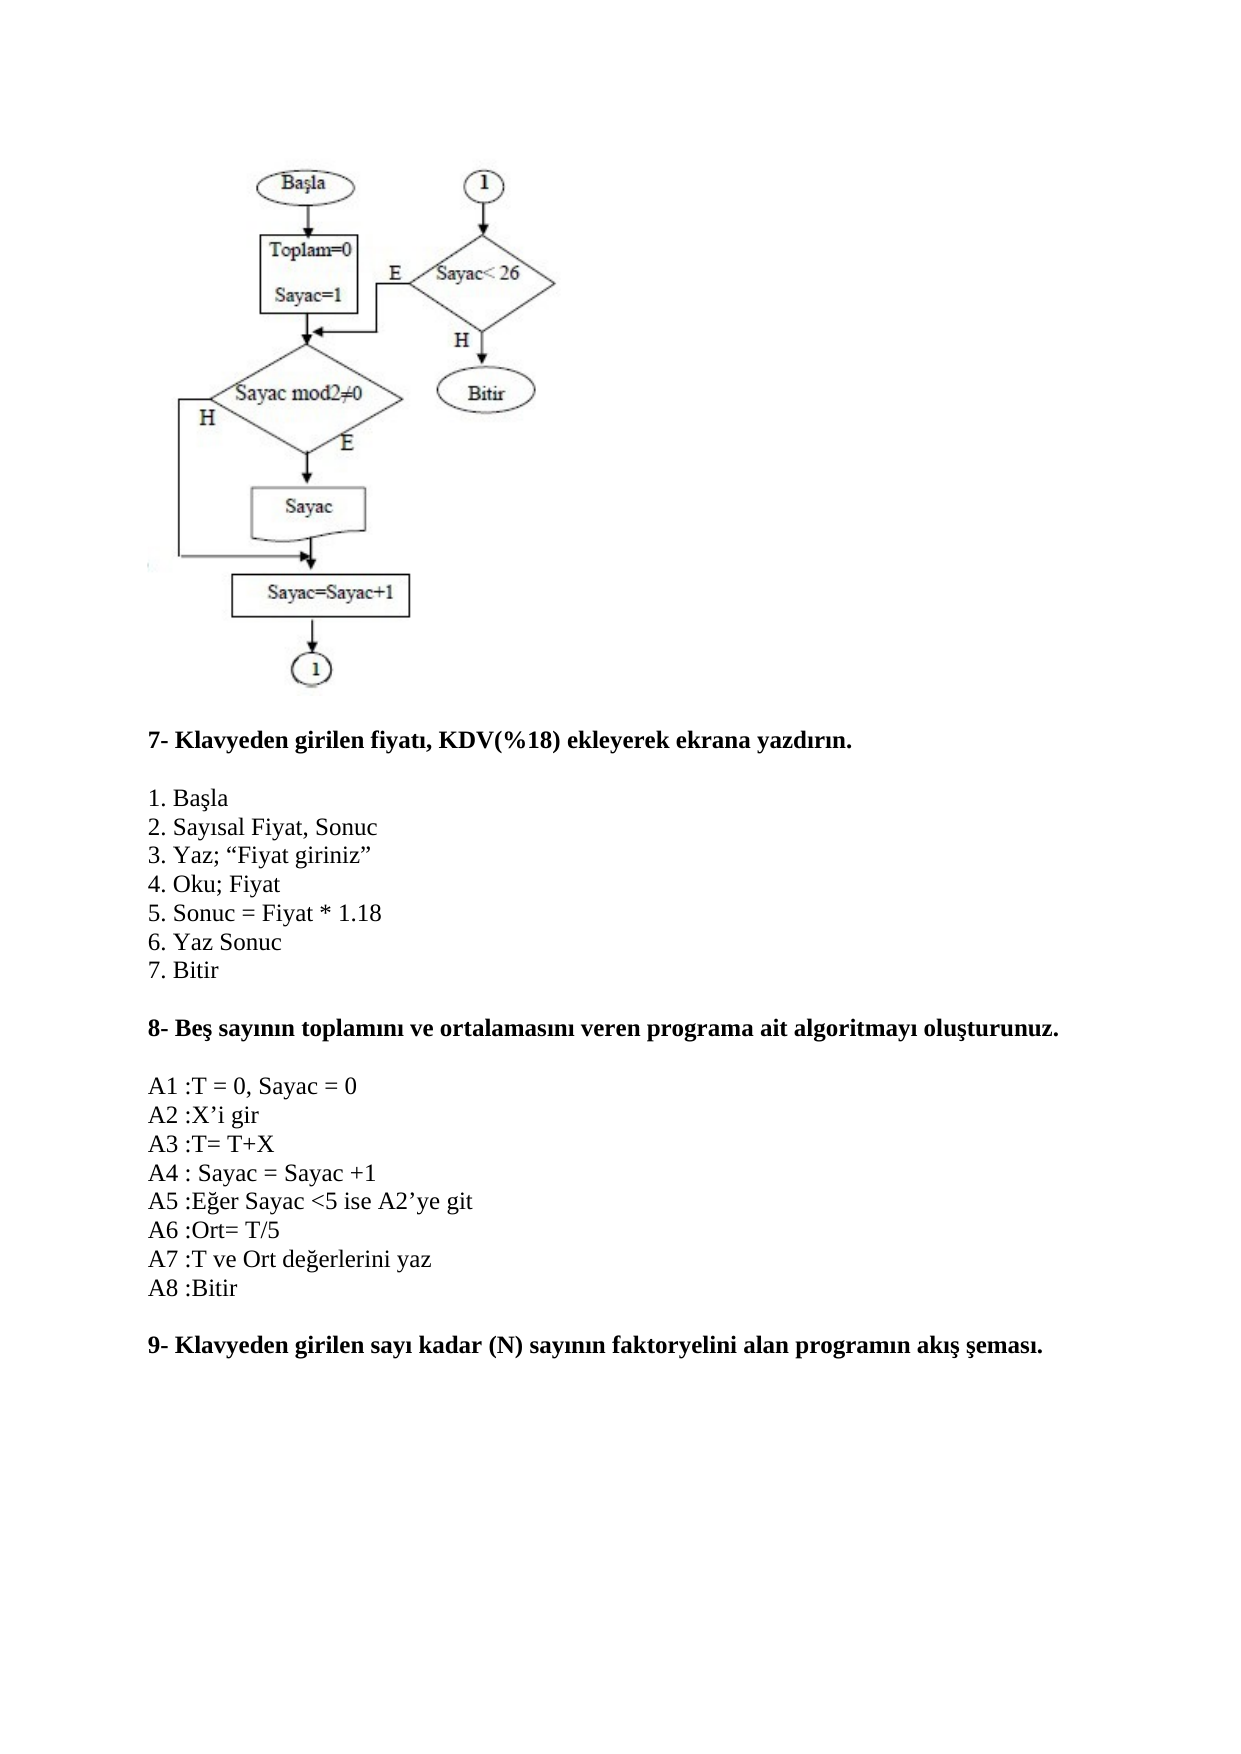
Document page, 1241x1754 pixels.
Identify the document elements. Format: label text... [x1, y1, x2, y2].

text A1 :T = 0, Sayac = 0 A2 :X’i gir A3 :T= T+X A4 : Sayac = Sayac +1 A5 :Eğer Sayac <5 ise A2’ye git A6 :Ort= T/5 A7 :T ve Ort değerlerini yaz A8 :Bitir [148, 1071, 1093, 1301]
text 7- Klavyeden girilen fiyatı, KDV(%18) ekleyerek ekrana yazdırın. [148, 725, 1093, 754]
picture [147, 147, 564, 696]
text 9- Klavyeden girilen sayı kadar (N) sayının faktoryelini alan programın akış şeması. [148, 1331, 1093, 1359]
text 8- Beş sayının toplamını ve ortalamasını veren programa ait algoritmayı oluşturunuz. [148, 1013, 1093, 1042]
text 1. Başla 2. Sayısal Fiyat, Sonuc 3. Yaz; “Fiyat giriniz” 4. Oku; Fiyat 5. Sonuc = Fiyat * 1.18 6. Yaz Sonuc 7. Bitir [148, 783, 1093, 984]
